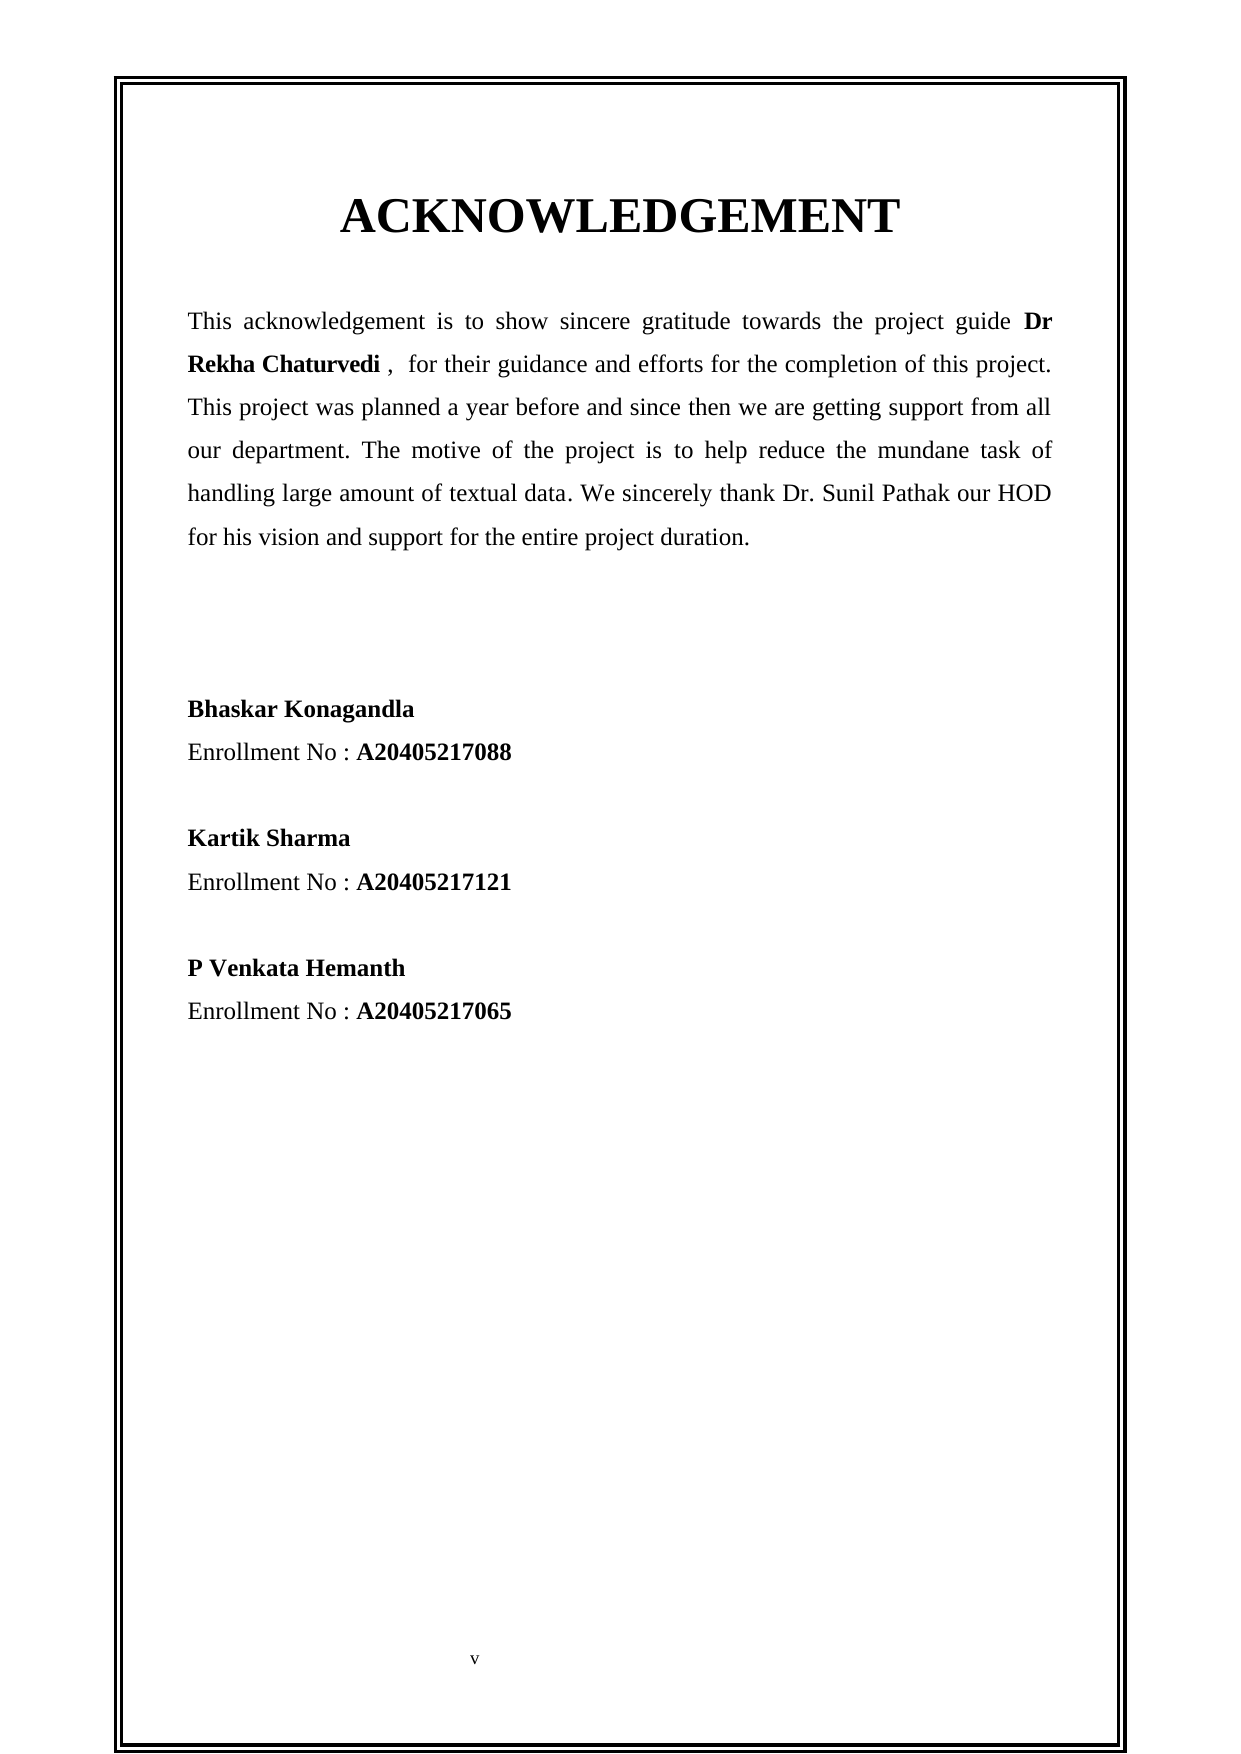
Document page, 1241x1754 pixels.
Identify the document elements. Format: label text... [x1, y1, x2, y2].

subtitle ACKNOWLEDGEMENT [187, 185, 1053, 243]
text This acknowledgement is to show sincere gratitude towards the project guide Dr Rekha Chaturvedi , for their guidance and efforts for the completion of this project. This project was planned a year before and since then we are getting support from all our department. The motive of the project is to help reduce the mundane task of handling large amount of textual data. We sincerely thank Dr. Sunil Pathak our HOD for his vision and support for the entire project duration. [187, 306, 1053, 550]
text Kartik Sharma [187, 823, 1053, 852]
text Enrollment No : A20405217121 [187, 867, 1053, 895]
text Bhaskar Konagandla [187, 694, 1053, 723]
text P Venkata Hemanth [187, 953, 1053, 982]
text Enrollment No : A20405217088 [187, 737, 1053, 766]
text Enrollment No : A20405217065 [187, 996, 1053, 1025]
